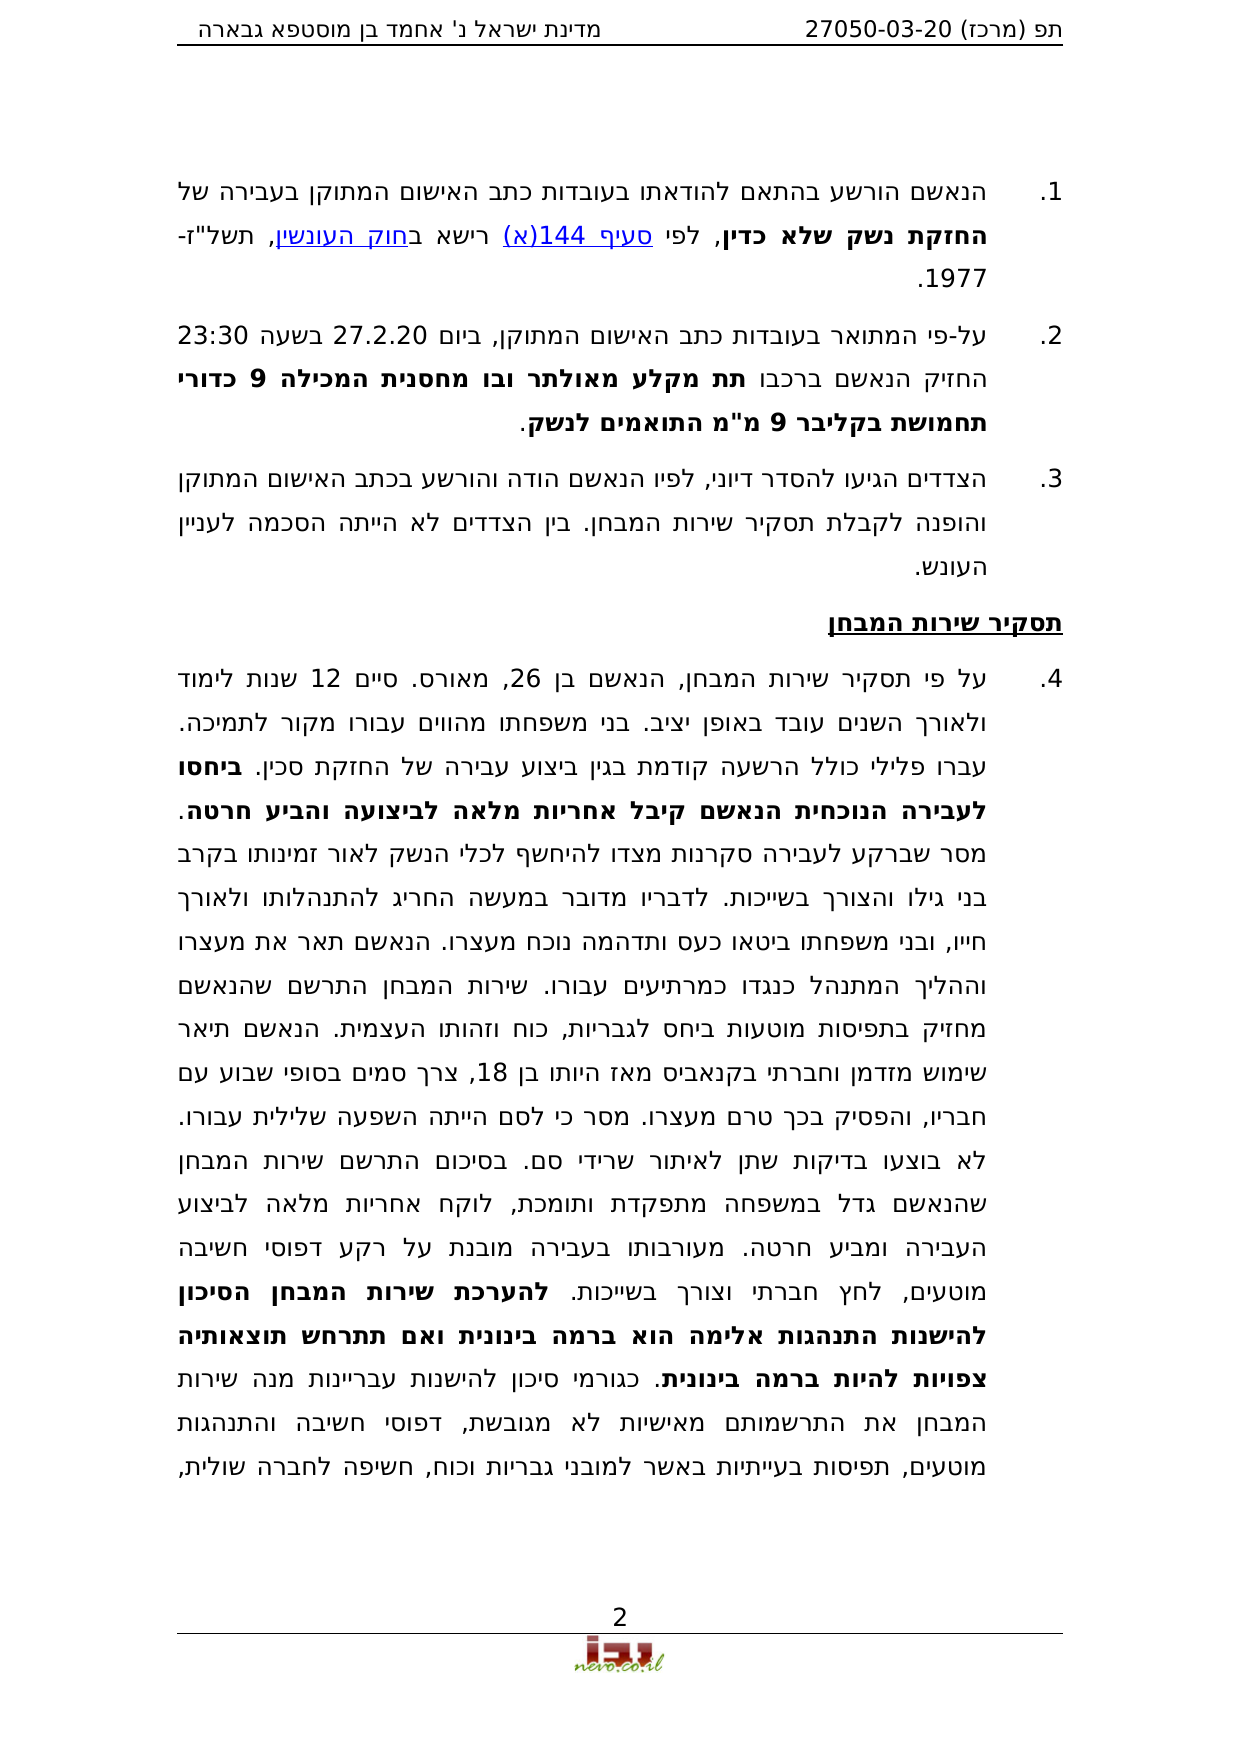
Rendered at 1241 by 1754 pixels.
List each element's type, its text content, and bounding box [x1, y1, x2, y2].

list תסקיר שירות המבחן [177, 608, 1063, 638]
picture [574, 1635, 666, 1673]
list הצדדים הגיעו להסדר דיוני, לפיו הנאשם הודה והורשע בכתב האישום המתוקן והופנה לקבלת תסקיר שירות המבחן. בין הצדדים לא הייתה הסכמה לעניין העונש. [177, 465, 1063, 581]
list הנאשם הורשע בהתאם להודאתו בעובדות כתב האישום המתוקן בעבירה של החזקת נשק שלא כדין, לפי סעיף 144(א) רישא בחוק העונשין, תשל"ז-1977. [177, 177, 1063, 294]
list על-פי המתואר בעובדות כתב האישום המתוקן, ביום 27.2.20 בשעה 23:30 החזיק הנאשם ברכבו תת מקלע מאולתר ובו מחסנית המכילה 9 כדורי תחמושת בקליבר 9 מ"מ התואמים לנשק. [177, 321, 1063, 438]
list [177, 665, 1063, 1481]
